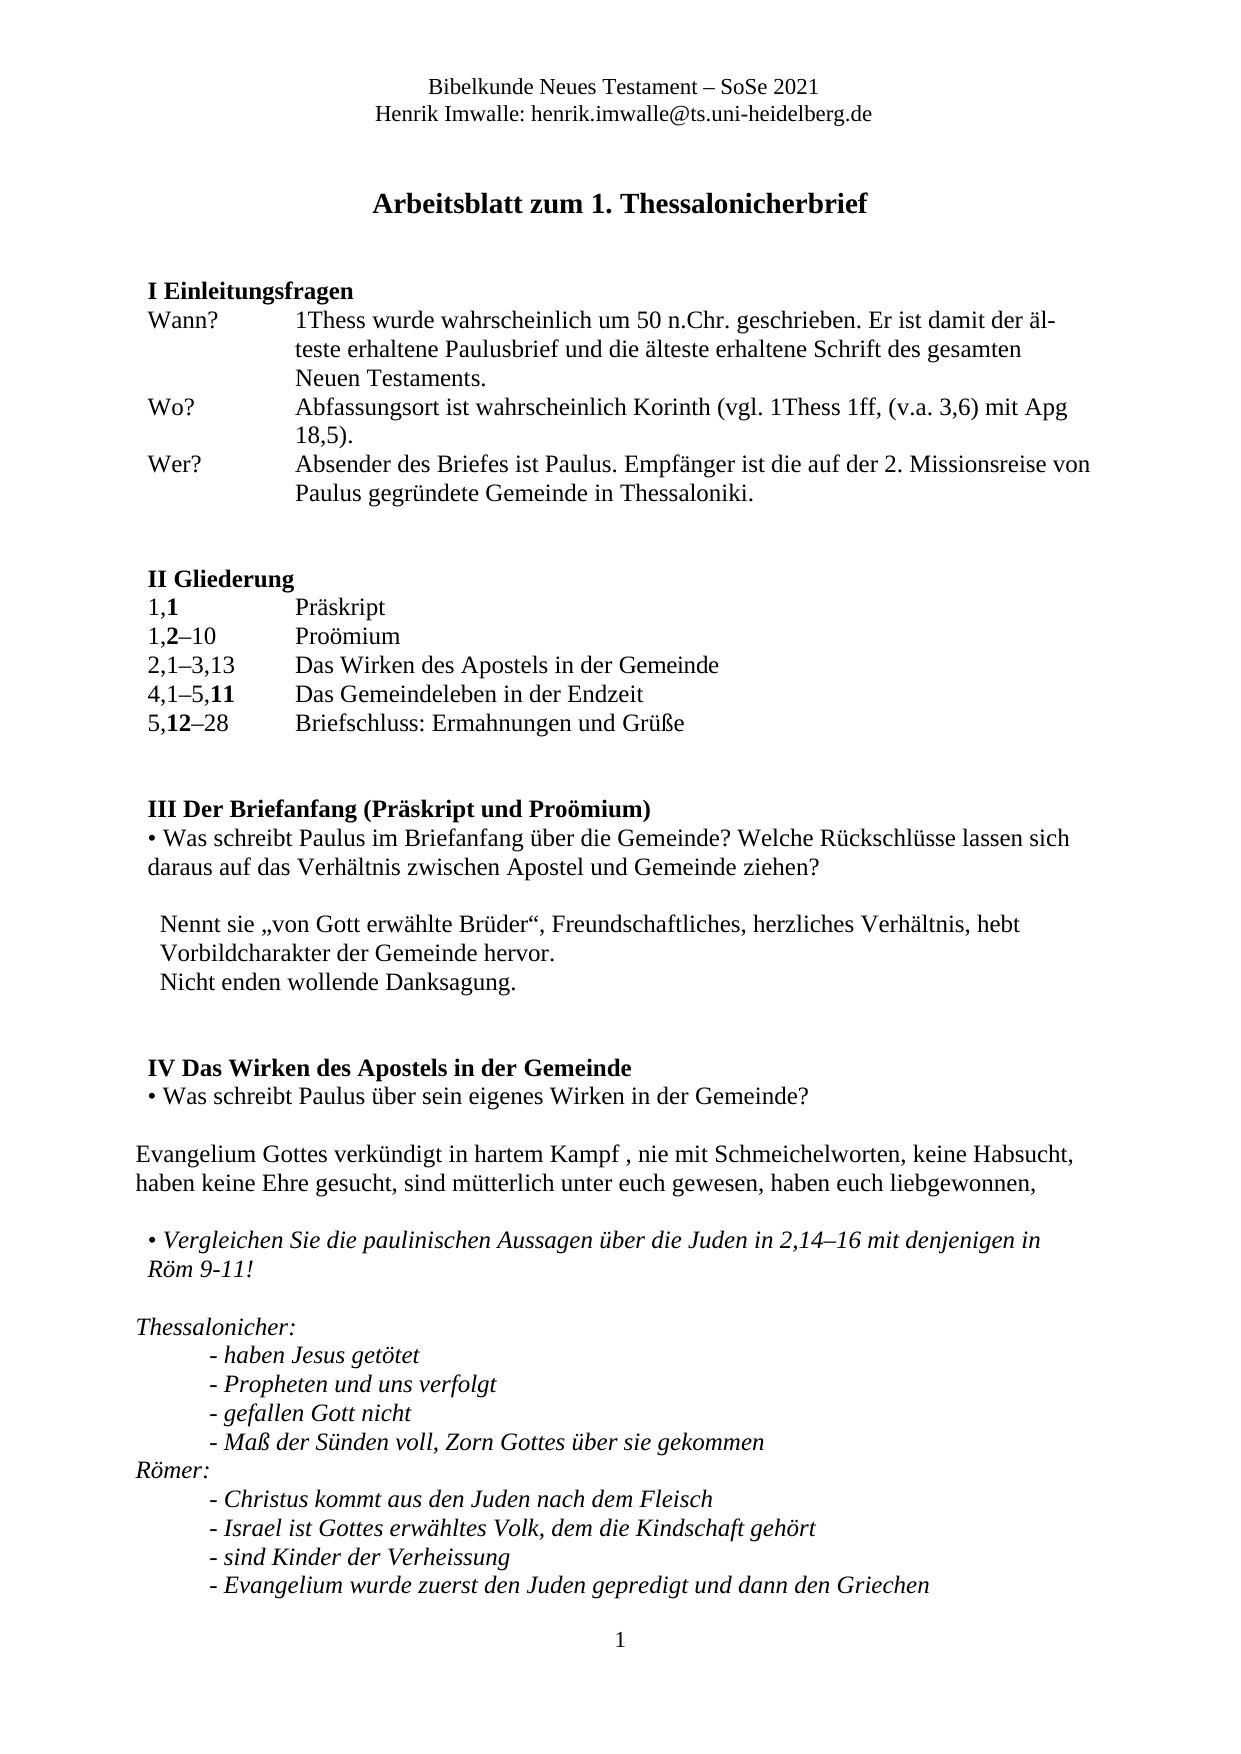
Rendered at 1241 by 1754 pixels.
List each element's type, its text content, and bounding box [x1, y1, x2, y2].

text Römer: [135, 1455, 1103, 1484]
text - Maß der Sünden voll, Zorn Gottes über sie gekommen [135, 1427, 1103, 1455]
subtitle Gliederung [147, 564, 1103, 593]
subtitle Der Briefanfang (Präskript und Proömium) [147, 794, 1103, 823]
text Arbeitsblatt zum 1. Thessalonicherbrief [364, 186, 876, 219]
text 2,1–3,13 Das Wirken des Apostels in der Gemeinde 4,1–5,11 Das Gemeindeleben in der Endzeit [147, 650, 721, 708]
list Was schreibt Paulus über sein eigenes Wirken in der Gemeinde? [147, 1082, 1103, 1110]
list Was schreibt Paulus im Briefanfang über die Gemeinde? Welche Rückschlüsse lassen sich daraus auf das Verhältnis zwischen Apostel und Gemeinde ziehen? [147, 823, 1070, 880]
text - Christus kommt aus den Juden nach dem Fleisch [135, 1484, 1103, 1513]
text Wer? Absender des Briefes ist Paulus. Empfänger ist die auf der 2. Missionsreise von Paulus gegründete Gemeinde in Thessaloniki. [147, 449, 1091, 507]
text Thessalonicher: [135, 1312, 1103, 1340]
subtitle Einleitungsfragen [147, 277, 1103, 305]
text - Evangelium wurde zuerst den Juden gepredigt und dann den Griechen [135, 1570, 1103, 1599]
list Nennt sie „von Gott erwählte Brüder“, Freundschaftliches, herzliches Verhältnis, hebt Vorbildcharakter der Gemeinde hervor. [159, 909, 1070, 967]
text Wann? 1Thess wurde wahrscheinlich um 50 n.Chr. geschrieben. Er ist damit der äl- teste erhaltene Paulusbrief und die älteste erhaltene Schrift des gesamten Neuen Testaments. [147, 305, 1056, 392]
list Nicht enden wollende Danksagung. [159, 967, 1070, 995]
text - Propheten und uns verfolgt [135, 1369, 1103, 1398]
text 5,12–28 Briefschluss: Ermahnungen und Grüße [147, 708, 721, 736]
text 1,2–10 Proömium [147, 621, 1103, 650]
text 1,1 Präskript [147, 593, 1103, 621]
text - haben Jesus getötet [135, 1340, 1103, 1369]
subtitle Das Wirken des Apostels in der Gemeinde [147, 1053, 1103, 1082]
text Wo? Abfassungsort ist wahrscheinlich Korinth (vgl. 1Thess 1ff, (v.a. 3,6) mit Apg 18,5). [147, 392, 1068, 449]
text - Israel ist Gottes erwähltes Volk, dem die Kindschaft gehört [135, 1513, 1103, 1542]
list Vergleichen Sie die paulinischen Aussagen über die Juden in 2,14–16 mit denjenigen in Röm 9-11! [147, 1225, 1089, 1283]
text - gefallen Gott nicht [135, 1398, 1103, 1427]
text - sind Kinder der Verheissung [135, 1542, 1103, 1570]
text Evangelium Gottes verkündigt in hartem Kampf , nie mit Schmeichelworten, keine Habsucht, haben keine Ehre gesucht, sind mütterlich unter euch gewesen, haben euch liebgewonnen, [135, 1139, 1103, 1197]
